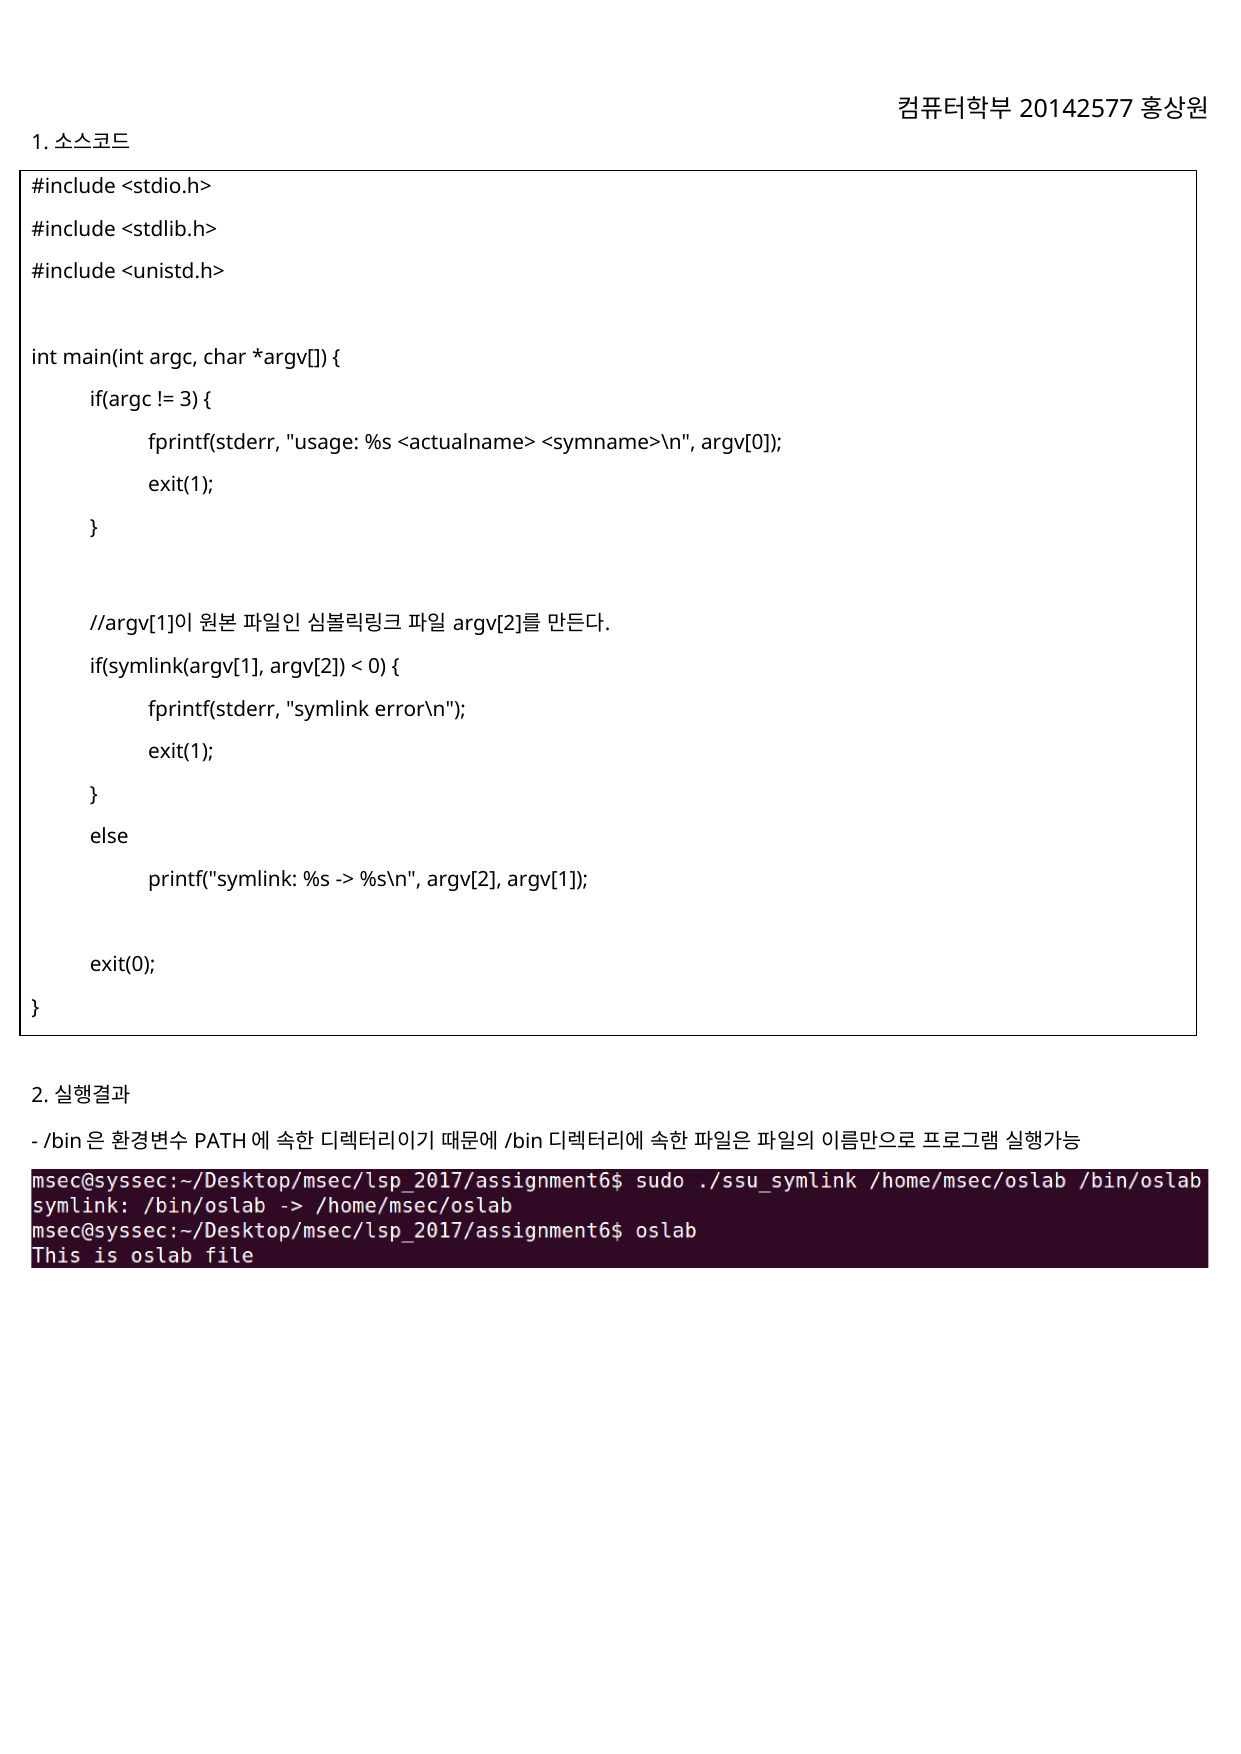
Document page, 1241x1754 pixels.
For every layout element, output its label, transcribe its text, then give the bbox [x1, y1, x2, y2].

table_header #include <stdio.h> #include <stdlib.h> #include <unistd.h> int main(int argc, char *argv[]) { if(argc != 3) { fprintf(stderr, "usage: %s <actualname> <symname>\n", argv[0]); exit(1); } //argv[1]이 원본 파일인 심볼릭링크 파일 argv[2]를 만든다. if(symlink(argv[1], argv[2]) < 0) { fprintf(stderr, "symlink error\n"); exit(1); } else printf("symlink: %s -> %s\n", argv[2], argv[1]); exit(0); } [21, 171, 1196, 1035]
text 2. 실행결과 [31, 1078, 1209, 1109]
text 1. 소스코드 [31, 125, 1209, 155]
picture [31, 1169, 1209, 1268]
text - /bin은 환경변수 PATH에 속한 디렉터리이기 때문에 /bin 디렉터리에 속한 파일은 파일의 이름만으로 프로그램 실행가능 [31, 1124, 1209, 1154]
